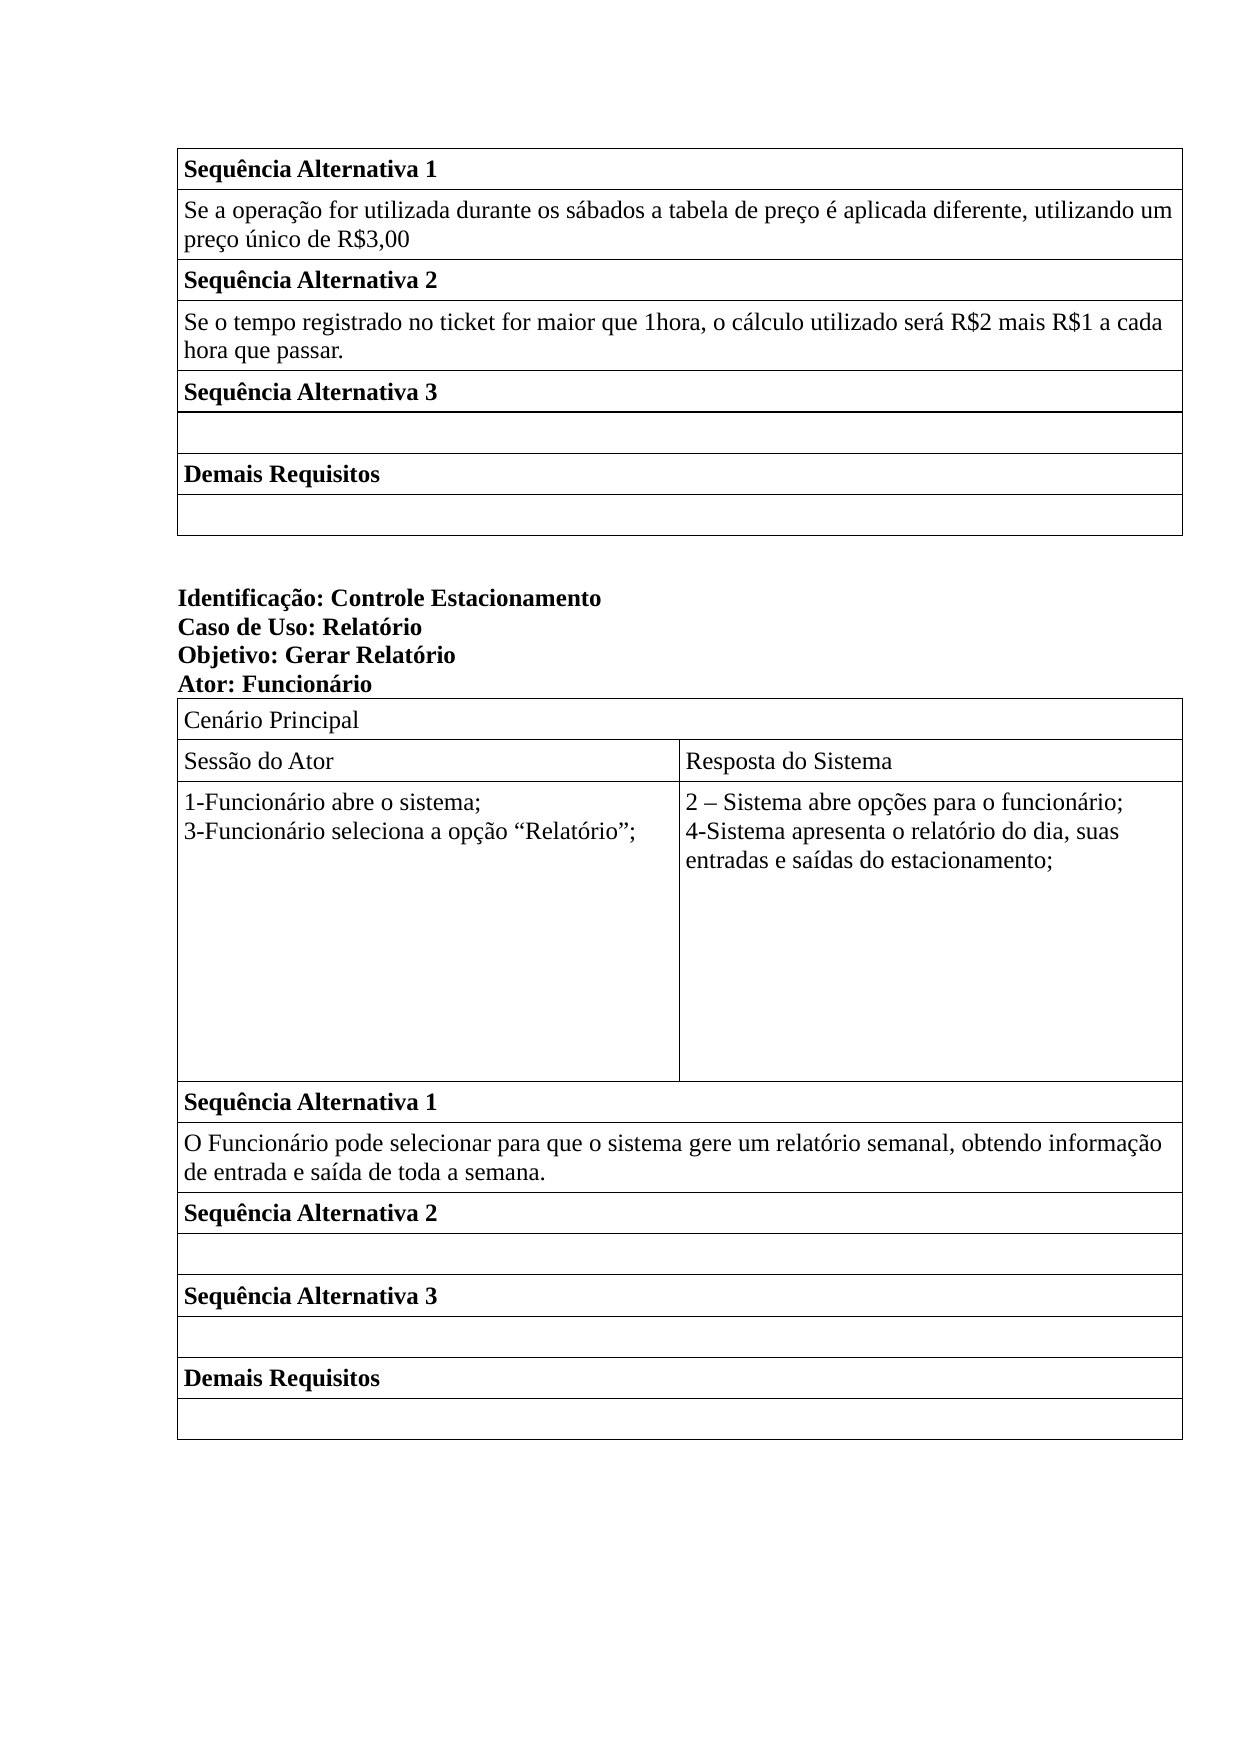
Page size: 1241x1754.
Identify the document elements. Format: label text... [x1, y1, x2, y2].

table_cell [178, 413, 1182, 453]
table_cell [178, 1234, 1182, 1274]
table_header Cenário Principal [178, 699, 1182, 739]
table_cell [178, 1399, 1182, 1439]
table_cell Sequência Alternativa 1 [178, 1082, 1182, 1122]
table_cell Sequência Alternativa 2 [178, 260, 1182, 300]
table_cell Sequência Alternativa 2 [178, 1193, 1182, 1233]
text Ator: Funcionário [177, 669, 1063, 698]
table_cell Sessão do Ator [178, 740, 679, 781]
text Caso de Uso: Relatório [177, 612, 1063, 641]
table_cell 2 – Sistema abre opções para o funcionário; 4-Sistema apresenta o relatório do dia, suas entradas e saídas do estacionamento; [680, 782, 1182, 1081]
table_cell 1-Funcionário abre o sistema; 3-Funcionário seleciona a opção “Relatório”; [178, 782, 679, 1081]
table_cell Sequência Alternativa 3 [178, 1275, 1182, 1316]
table_cell Se o tempo registrado no ticket for maior que 1hora, o cálculo utilizado será R$2 mais R$1 a cada hora que passar. [178, 301, 1182, 370]
table_cell Se a operação for utilizada durante os sábados a tabela de preço é aplicada diferente, utilizando um preço único de R$3,00 [178, 190, 1182, 259]
table_cell O Funcionário pode selecionar para que o sistema gere um relatório semanal, obtendo informação de entrada e saída de toda a semana. [178, 1123, 1182, 1192]
text Identificação: Controle Estacionamento [177, 583, 1063, 612]
table_cell Sequência Alternativa 1 [178, 149, 1182, 189]
table_cell Demais Requisitos [178, 1358, 1182, 1398]
table_cell [178, 1317, 1182, 1357]
table_cell Sequência Alternativa 3 [178, 371, 1182, 411]
table_cell Resposta do Sistema [680, 740, 1182, 781]
table_cell [178, 495, 1182, 535]
table_cell Demais Requisitos [178, 454, 1182, 494]
text Objetivo: Gerar Relatório [177, 641, 1063, 669]
